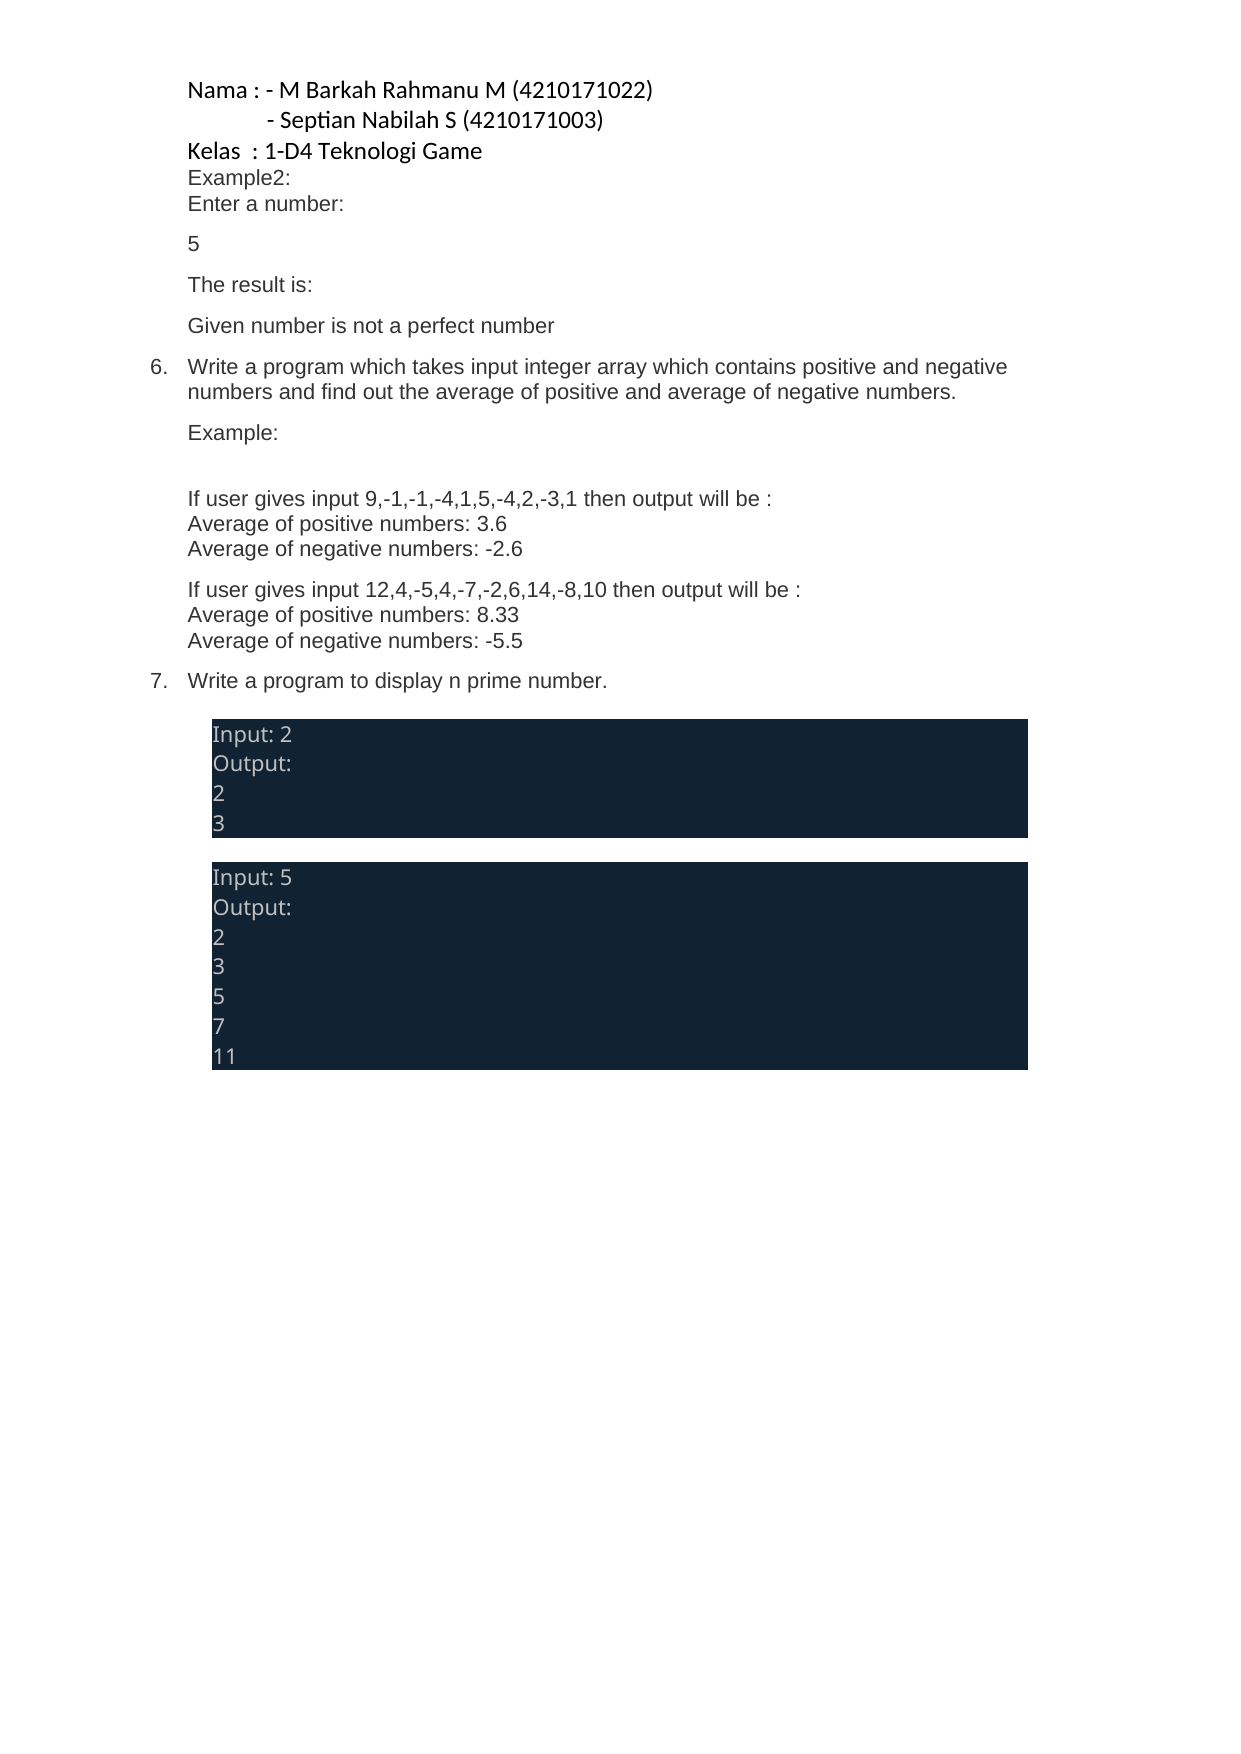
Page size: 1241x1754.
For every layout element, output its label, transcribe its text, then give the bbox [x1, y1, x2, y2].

list Write a program which takes input integer array which contains positive and negative numbers and find out the average of positive and average of negative numbers. [150, 354, 1053, 404]
text Given number is not a perfect number [187, 313, 1053, 338]
list Write a program to display n prime number. [150, 668, 1053, 694]
text Input: 5 [212, 862, 1028, 892]
text Example2: Enter a number: [187, 165, 1053, 216]
text 3 [212, 951, 1028, 981]
text Output: [212, 748, 1028, 778]
text 2 [212, 778, 1028, 808]
text Input: 2 [212, 719, 1028, 748]
text 5 [187, 231, 1053, 257]
text The result is: [187, 272, 1053, 297]
text 7 [212, 1011, 1028, 1041]
text Example: [187, 420, 1053, 445]
text If user gives input 12,4,-5,4,-7,-2,6,14,-8,10 then output will be : Average of positive numbers: 8.33 Average of negative numbers: -5.5 [187, 577, 1053, 653]
text Output: [212, 892, 1028, 921]
text If user gives input 9,-1,-1,-4,1,5,-4,2,-3,1 then output will be : Average of positive numbers: 3.6 Average of negative numbers: -2.6 [187, 461, 1053, 562]
text 5 [212, 981, 1028, 1011]
text 3 [212, 808, 1028, 838]
text 11 [212, 1041, 1028, 1070]
text 2 [212, 921, 1028, 951]
